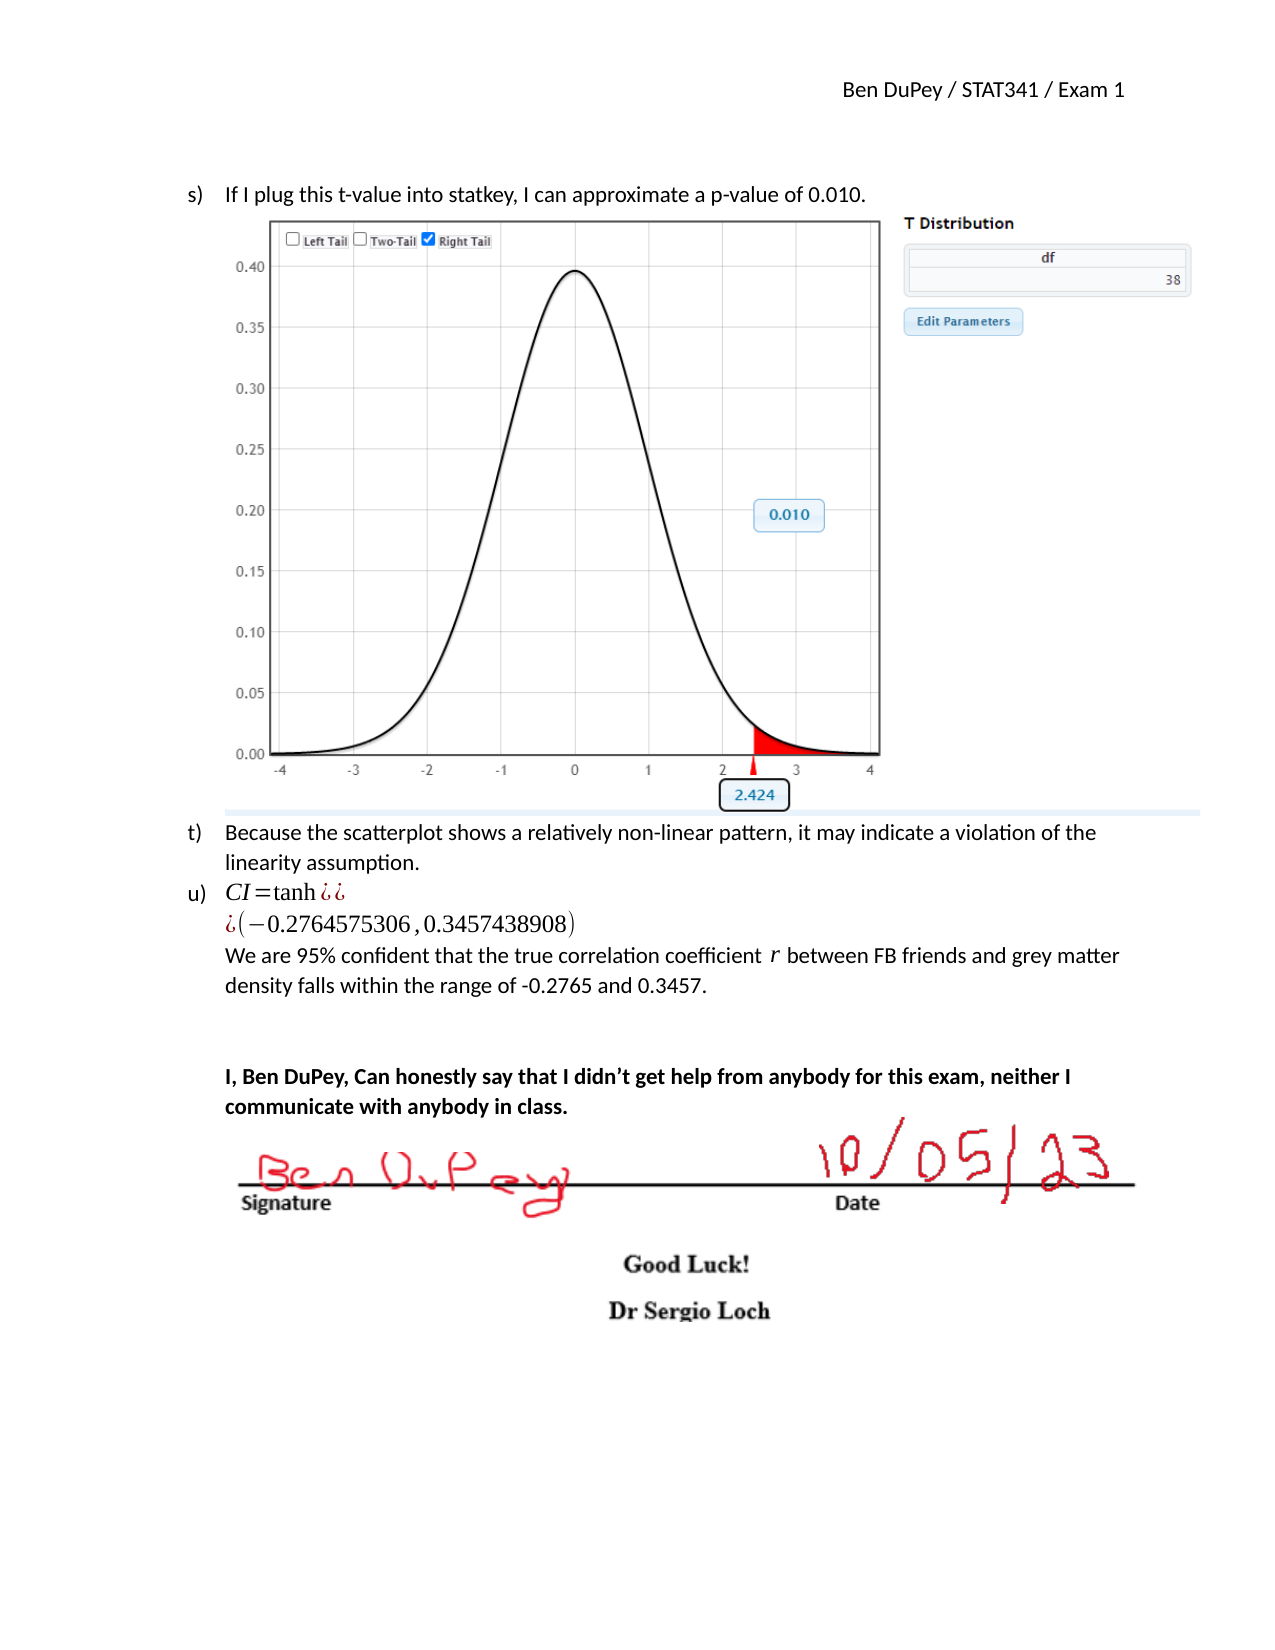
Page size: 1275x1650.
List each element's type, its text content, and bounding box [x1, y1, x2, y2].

picture [225, 1117, 1138, 1322]
list I, Ben DuPey, Can honestly say that I didn’t get help from anybody for this exam, neither I communicate with anybody in class. [225, 1062, 1125, 1120]
picture [225, 210, 1200, 816]
list We are 95% confident that the true correlation coefficient between FB friends and grey matter density falls within the range of -0.2765 and 0.3457. [225, 941, 1125, 999]
list Because the scatterplot shows a relatively non-linear pattern, it may indicate a violation of the linearity assumption. [187, 818, 1125, 876]
list If I plug this t-value into statkey, I can approximate a p-value of 0.010. [187, 180, 1125, 208]
